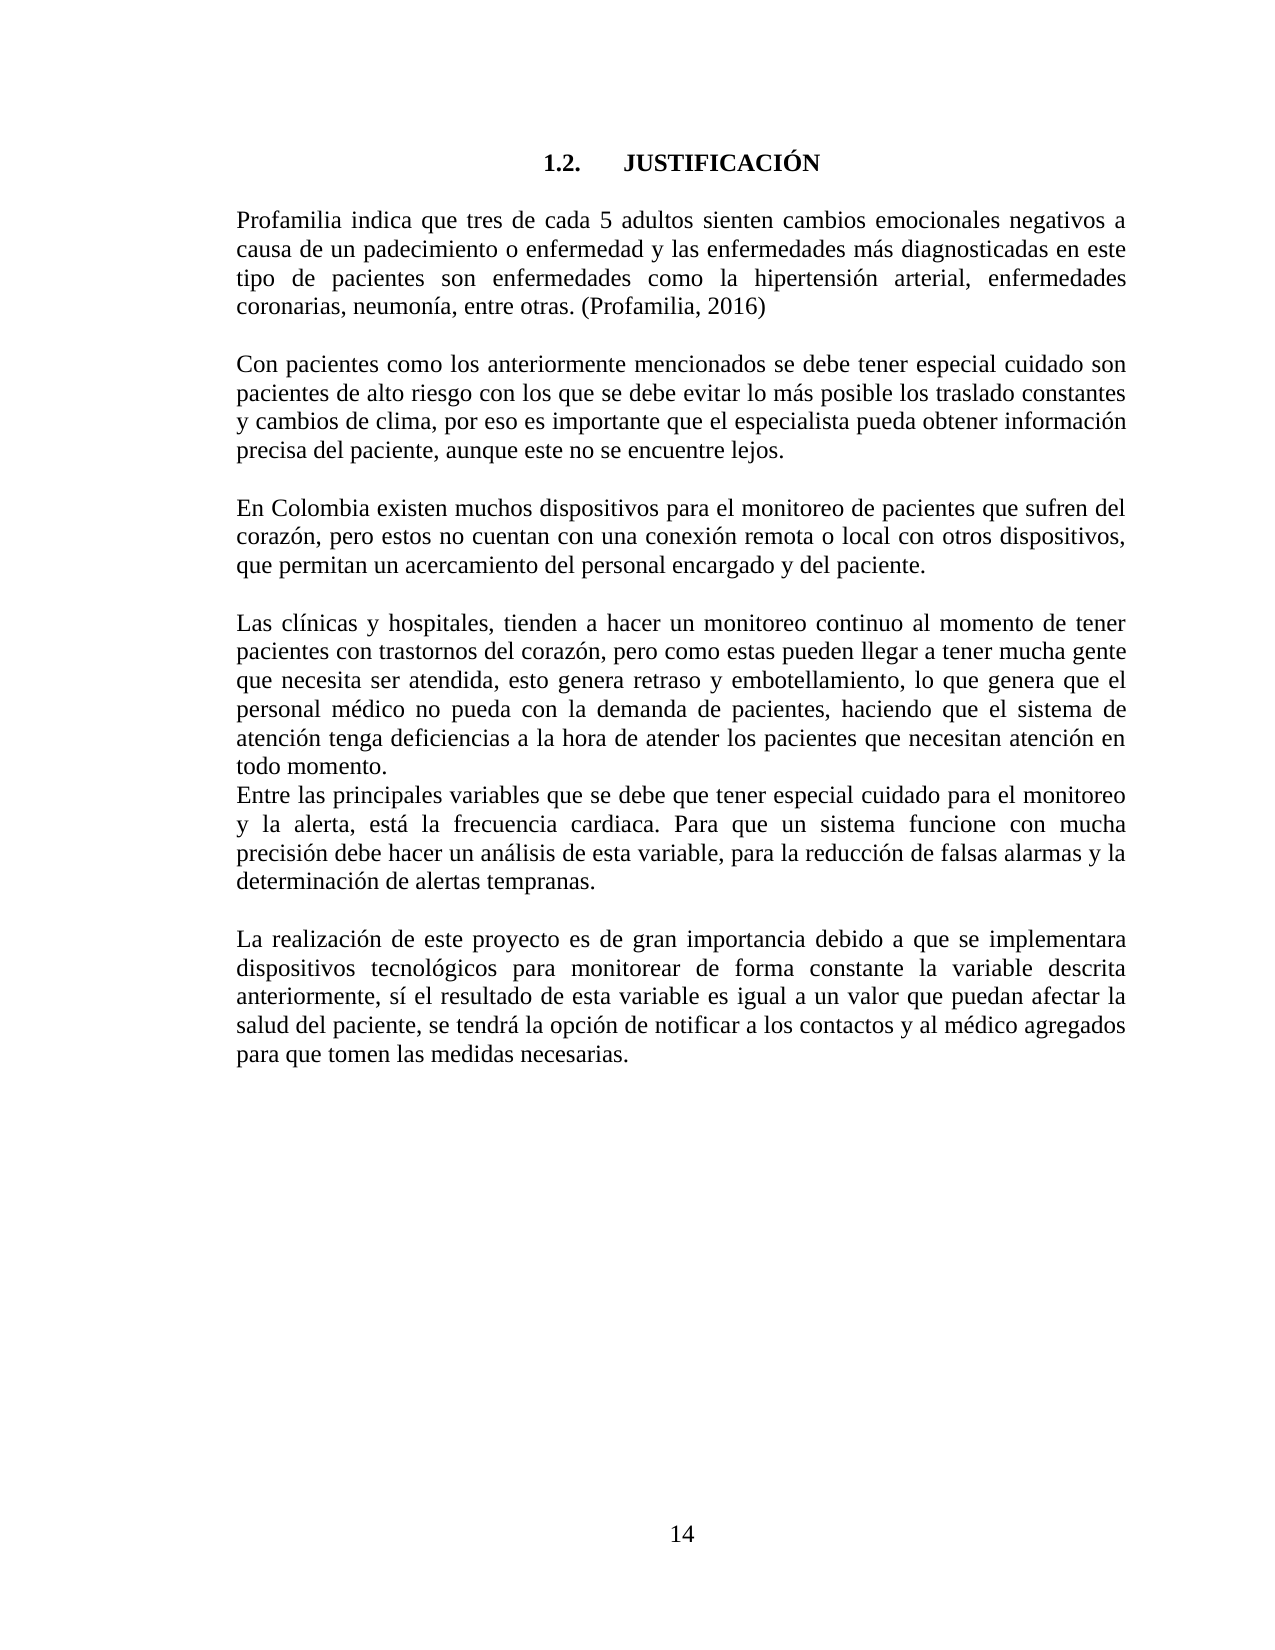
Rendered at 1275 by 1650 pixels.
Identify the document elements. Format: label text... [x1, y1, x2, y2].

text En Colombia existen muchos dispositivos para el monitoreo de pacientes que sufren del corazón, pero estos no cuentan con una conexión remota o local con otros dispositivos, que permitan un acercamiento del personal encargado y del paciente. [236, 493, 1127, 579]
list JUSTIFICACIÓN [236, 148, 1127, 176]
text La realización de este proyecto es de gran importancia debido a que se implementara dispositivos tecnológicos para monitorear de forma constante la variable descrita anteriormente, sí el resultado de esta variable es igual a un valor que puedan afectar la salud del paciente, se tendrá la opción de notificar a los contactos y al médico agregados para que tomen las medidas necesarias. [236, 924, 1127, 1068]
text Las clínicas y hospitales, tienden a hacer un monitoreo continuo al momento de tener pacientes con trastornos del corazón, pero como estas pueden llegar a tener mucha gente que necesita ser atendida, esto genera retraso y embotellamiento, lo que genera que el personal médico no pueda con la demanda de pacientes, haciendo que el sistema de atención tenga deficiencias a la hora de atender los pacientes que necesitan atención en todo momento. [236, 608, 1127, 780]
text Con pacientes como los anteriormente mencionados se debe tener especial cuidado son pacientes de alto riesgo con los que se debe evitar lo más posible los traslado constantes y cambios de clima, por eso es importante que el especialista pueda obtener información precisa del paciente, aunque este no se encuentre lejos. [236, 349, 1127, 464]
text Entre las principales variables que se debe que tener especial cuidado para el monitoreo y la alerta, está la frecuencia cardiaca. Para que un sistema funcione con mucha precisión debe hacer un análisis de esta variable, para la reducción de falsas alarmas y la determinación de alertas tempranas. [236, 780, 1127, 895]
text Profamilia indica que tres de cada 5 adultos sienten cambios emocionales negativos a causa de un padecimiento o enfermedad y las enfermedades más diagnosticadas en este tipo de pacientes son enfermedades como la hipertensión arterial, enfermedades coronarias, neumonía, entre otras. (Profamilia, 2016) [236, 205, 1127, 320]
